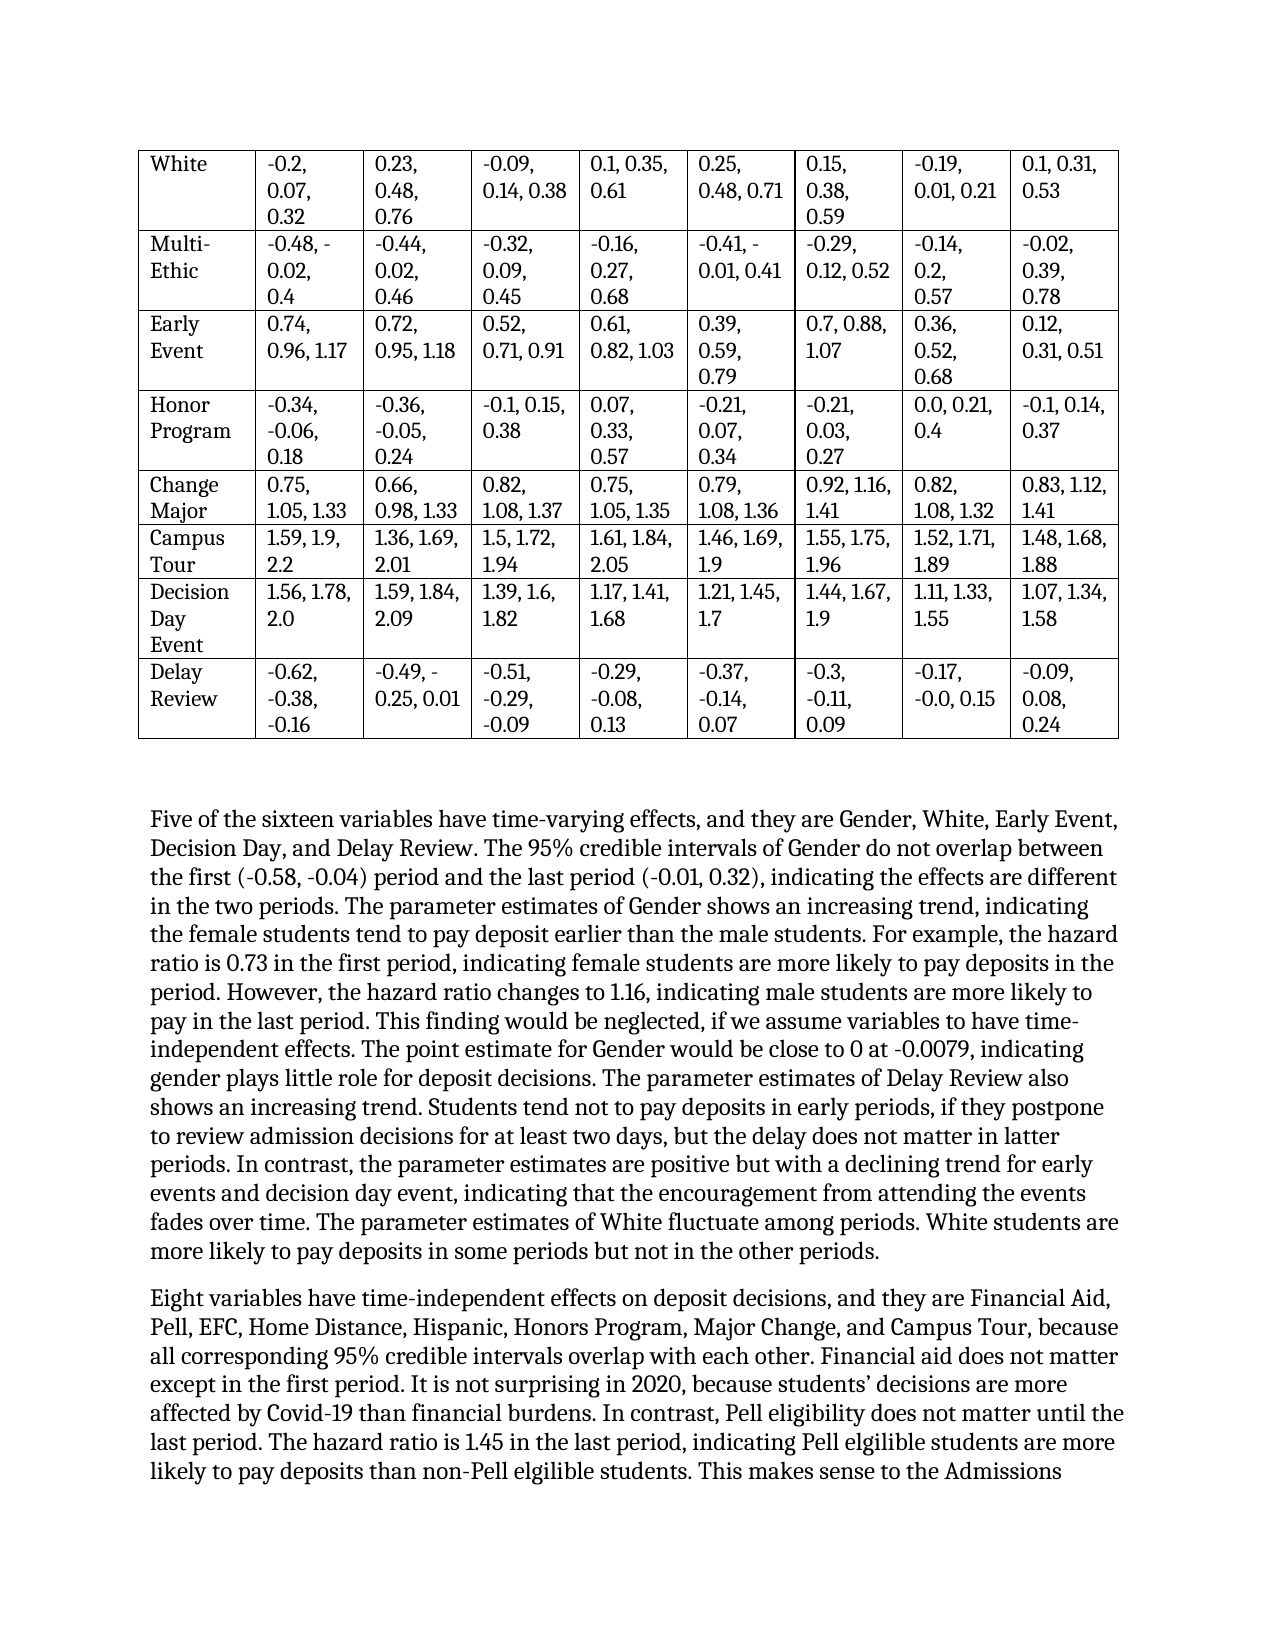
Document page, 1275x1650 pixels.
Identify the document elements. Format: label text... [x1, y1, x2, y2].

table_cell Change Major [139, 471, 255, 524]
table_cell 1.21, 1.45, 1.7 [688, 579, 794, 658]
table_cell -0.44, 0.02, 0.46 [364, 231, 471, 310]
table_cell White [139, 151, 255, 230]
table_cell 0.39, 0.59, 0.79 [688, 311, 794, 390]
table_cell 0.23, 0.48, 0.76 [364, 151, 471, 230]
table_cell -0.2, 0.07, 0.32 [256, 151, 363, 230]
table_cell 0.1, 0.31, 0.53 [1011, 151, 1118, 230]
table_cell -0.37, -0.14, 0.07 [688, 659, 794, 738]
table_cell -0.19, 0.01, 0.21 [903, 151, 1010, 230]
table_cell -0.34, -0.06, 0.18 [256, 391, 363, 470]
table_cell 1.61, 1.84, 2.05 [580, 525, 687, 578]
table_cell 0.61, 0.82, 1.03 [580, 311, 687, 390]
table_cell 0.83, 1.12, 1.41 [1011, 471, 1118, 524]
table_cell -0.02, 0.39, 0.78 [1011, 231, 1118, 310]
table_cell 0.82, 1.08, 1.37 [472, 471, 579, 524]
table_cell 1.48, 1.68, 1.88 [1011, 525, 1118, 578]
table_cell 1.44, 1.67, 1.9 [796, 579, 902, 658]
table_cell Honor Program [139, 391, 255, 470]
table_cell Decision Day Event [139, 579, 255, 658]
table_cell -0.36, -0.05, 0.24 [364, 391, 471, 470]
table_cell 0.75, 1.05, 1.33 [256, 471, 363, 524]
table_cell 0.07, 0.33, 0.57 [580, 391, 687, 470]
table_cell -0.14, 0.2, 0.57 [903, 231, 1010, 310]
table_cell -0.49, -0.25, 0.01 [364, 659, 471, 738]
table_cell 1.36, 1.69, 2.01 [364, 525, 471, 578]
table_cell -0.29, -0.08, 0.13 [580, 659, 687, 738]
table_cell -0.62, -0.38, -0.16 [256, 659, 363, 738]
table_cell 0.66, 0.98, 1.33 [364, 471, 471, 524]
table_cell 0.7, 0.88, 1.07 [796, 311, 902, 390]
table_cell -0.09, 0.14, 0.38 [472, 151, 579, 230]
table_cell -0.41, -0.01, 0.41 [688, 231, 794, 310]
table_cell 0.12, 0.31, 0.51 [1011, 311, 1118, 390]
table_cell 1.59, 1.84, 2.09 [364, 579, 471, 658]
table_cell 0.74, 0.96, 1.17 [256, 311, 363, 390]
table_cell 1.55, 1.75, 1.96 [796, 525, 902, 578]
table_cell Delay Review [139, 659, 255, 738]
table_cell Multi-Ethic [139, 231, 255, 310]
table_cell -0.51, -0.29, -0.09 [472, 659, 579, 738]
table_cell -0.21, 0.03, 0.27 [796, 391, 902, 470]
table_cell -0.48, -0.02, 0.4 [256, 231, 363, 310]
table_cell -0.16, 0.27, 0.68 [580, 231, 687, 310]
table_cell 0.92, 1.16, 1.41 [796, 471, 902, 524]
table_cell 0.72, 0.95, 1.18 [364, 311, 471, 390]
table_cell 0.15, 0.38, 0.59 [796, 151, 902, 230]
table_cell 0.1, 0.35, 0.61 [580, 151, 687, 230]
table_cell Early Event [139, 311, 255, 390]
table_cell -0.29, 0.12, 0.52 [796, 231, 902, 310]
table_cell 1.46, 1.69, 1.9 [688, 525, 794, 578]
table_cell 0.82, 1.08, 1.32 [903, 471, 1010, 524]
table_cell 1.07, 1.34, 1.58 [1011, 579, 1118, 658]
text Five of the sixteen variables have time-varying effects, and they are Gender, White, Early Event, Decision Day, and Delay Review. The 95% credible intervals of Gender do not overlap between the first (-0.58, -0.04) period and the last period (-0.01, 0.32), indicating the effects are different in the two periods. The parameter estimates of Gender shows an increasing trend, indicating the female students tend to pay deposit earlier than the male students. For example, the hazard ratio is 0.73 in the first period, indicating female students are more likely to pay deposits in the period. However, the hazard ratio changes to 1.16, indicating male students are more likely to pay in the last period. This finding would be neglected, if we assume variables to have time-independent effects. The point estimate for Gender would be close to 0 at -0.0079, indicating gender plays little role for deposit decisions. The parameter estimates of Delay Review also shows an increasing trend. Students tend not to pay deposits in early periods, if they postpone to review admission decisions for at least two days, but the delay does not matter in latter periods. In contrast, the parameter estimates are positive but with a declining trend for early events and decision day event, indicating that the encouragement from attending the events fades over time. The parameter estimates of White fluctuate among periods. White students are more likely to pay deposits in some periods but not in the other periods. [150, 805, 1125, 1265]
table_cell 1.11, 1.33, 1.55 [903, 579, 1010, 658]
table_cell 1.5, 1.72, 1.94 [472, 525, 579, 578]
table_cell -0.21, 0.07, 0.34 [688, 391, 794, 470]
table_cell -0.09, 0.08, 0.24 [1011, 659, 1118, 738]
table_cell 1.56, 1.78, 2.0 [256, 579, 363, 658]
table_cell -0.32, 0.09, 0.45 [472, 231, 579, 310]
table_cell 1.52, 1.71, 1.89 [903, 525, 1010, 578]
table_cell 0.52, 0.71, 0.91 [472, 311, 579, 390]
table_cell 0.0, 0.21, 0.4 [903, 391, 1010, 470]
table_cell 0.25, 0.48, 0.71 [688, 151, 794, 230]
table_cell 1.39, 1.6, 1.82 [472, 579, 579, 658]
table_cell -0.3, -0.11, 0.09 [796, 659, 902, 738]
table_cell 0.75, 1.05, 1.35 [580, 471, 687, 524]
table_cell -0.17, -0.0, 0.15 [903, 659, 1010, 738]
table_cell -0.1, 0.15, 0.38 [472, 391, 579, 470]
table_cell -0.1, 0.14, 0.37 [1011, 391, 1118, 470]
table_cell 1.17, 1.41, 1.68 [580, 579, 687, 658]
table_cell Campus Tour [139, 525, 255, 578]
table_cell 0.79, 1.08, 1.36 [688, 471, 794, 524]
table_cell 1.59, 1.9, 2.2 [256, 525, 363, 578]
table_cell 0.36, 0.52, 0.68 [903, 311, 1010, 390]
